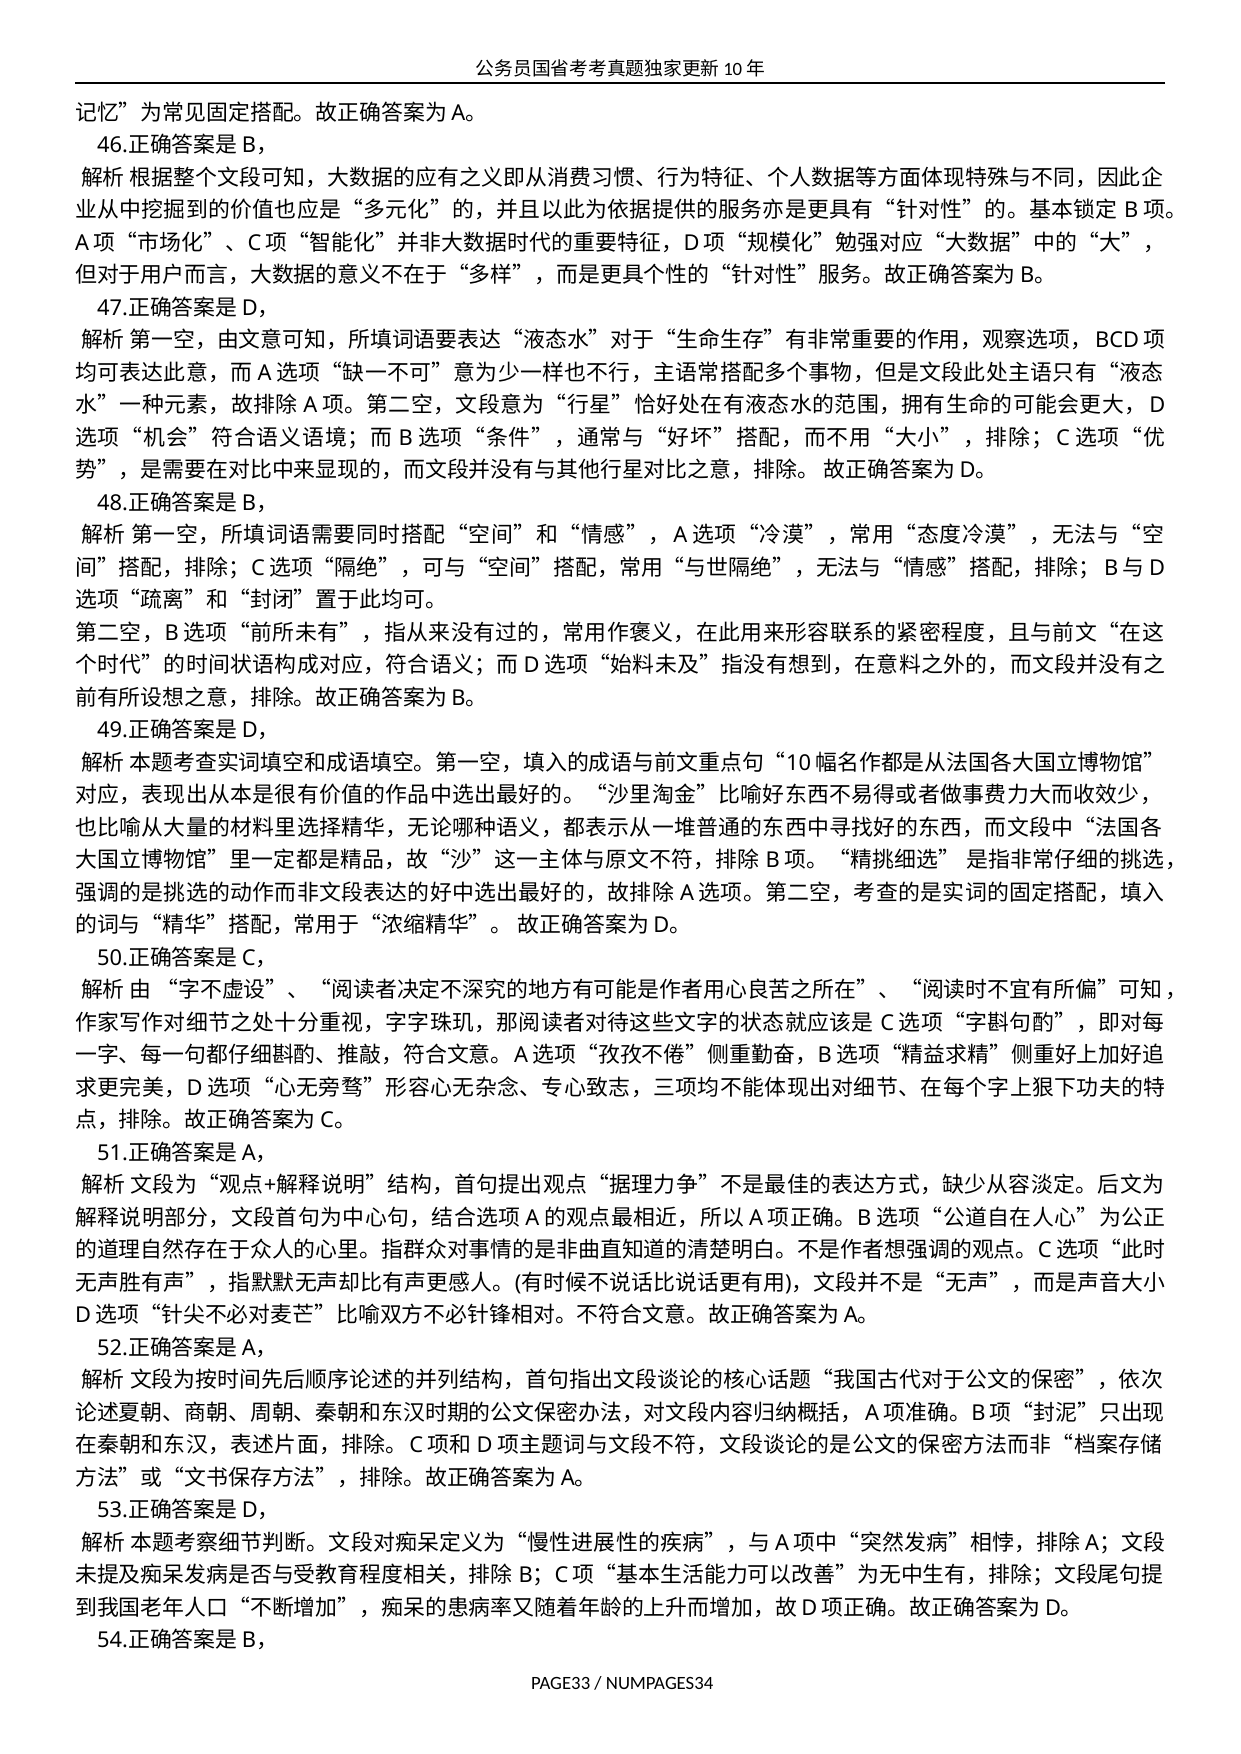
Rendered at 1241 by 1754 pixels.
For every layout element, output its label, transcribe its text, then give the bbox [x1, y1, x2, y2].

text 解析 文段为“观点+解释说明”结构，首句提出观点“据理力争”不是最佳的表达方式，缺少从容淡定。后文为解释说明部分，文段首句为中心句，结合选项A的观点最相近，所以A项正确。B选项“公道自在人心”为公正的道理自然存在于众人的心里。指群众对事情的是非曲直知道的清楚明白。不是作者想强调的观点。C选项“此时无声胜有声”，指默默无声却比有声更感人。(有时候不说话比说话更有用)，文段并不是“无声”，而是声音大小。D选项“针尖不必对麦芒”比喻双方不必针锋相对。不符合文意。故正确答案为A。 [75, 1167, 1165, 1329]
text 解析 文段为按时间先后顺序论述的并列结构，首句指出文段谈论的核心话题“我国古代对于公文的保密”，依次论述夏朝、商朝、周朝、秦朝和东汉时期的公文保密办法，对文段内容归纳概括，A项准确。B项“封泥”只出现在秦朝和东汉，表述片面，排除。C项和D项主题词与文段不符，文段谈论的是公文的保密方法而非“档案存储方法”或“文书保存方法”，排除。故正确答案为A。 [75, 1362, 1165, 1492]
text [75, 94, 1165, 127]
text 52.正确答案是A， [75, 1329, 1165, 1362]
text 解析 本题考查实词填空和成语填空。第一空，填入的成语与前文重点句“10幅名作都是从法国各大国立博物馆”对应，表现出从本是很有价值的作品中选出最好的。“沙里淘金”比喻好东西不易得或者做事费力大而收效少，也比喻从大量的材料里选择精华，无论哪种语义，都表示从一堆普通的东西中寻找好的东西，而文段中“法国各大国立博物馆”里一定都是精品，故“沙”这一主体与原文不符，排除B项。“精挑细选” 是指非常仔细的挑选，强调的是挑选的动作而非文段表达的好中选出最好的，故排除A选项。第二空，考查的是实词的固定搭配，填入的词与“精华”搭配，常用于“浓缩精华”。 故正确答案为D。 [75, 744, 1165, 939]
text 解析 第一空，所填词语需要同时搭配“空间”和“情感”，A选项“冷漠”，常用“态度冷漠”，无法与“空间”搭配，排除；C选项“隔绝”，可与“空间”搭配，常用“与世隔绝”，无法与“情感”搭配，排除；B与D选项“疏离”和“封闭”置于此均可。 [75, 517, 1165, 614]
text 49.正确答案是D， [75, 712, 1165, 744]
text 第二空，B选项“前所未有”，指从来没有过的，常用作褒义，在此用来形容联系的紧密程度，且与前文“在这个时代”的时间状语构成对应，符合语义；而D选项“始料未及”指没有想到，在意料之外的，而文段并没有之前有所设想之意，排除。故正确答案为B。 [75, 614, 1165, 712]
text 51.正确答案是A， [75, 1134, 1165, 1167]
text 解析 由 “字不虚设”、“阅读者决定不深究的地方有可能是作者用心良苦之所在”、“阅读时不宜有所偏”可知，作家写作对细节之处十分重视，字字珠玑，那阅读者对待这些文字的状态就应该是C选项“字斟句酌”，即对每一字、每一句都仔细斟酌、推敲，符合文意。A选项“孜孜不倦”侧重勤奋，B选项“精益求精”侧重好上加好追求更完美，D选项“心无旁骛”形容心无杂念、专心致志，三项均不能体现出对细节、在每个字上狠下功夫的特点，排除。故正确答案为C。 [75, 972, 1165, 1134]
text 47.正确答案是D， [75, 289, 1165, 322]
text 50.正确答案是C， [75, 939, 1165, 972]
text 解析 根据整个文段可知，大数据的应有之义即从消费习惯、行为特征、个人数据等方面体现特殊与不同，因此企业从中挖掘到的价值也应是“多元化”的，并且以此为依据提供的服务亦是更具有“针对性”的。基本锁定B项。A项“市场化”、C项“智能化”并非大数据时代的重要特征，D项“规模化”勉强对应“大数据”中的“大”，但对于用户而言，大数据的意义不在于“多样”，而是更具个性的“针对性”服务。故正确答案为B。 [75, 159, 1165, 289]
text 解析 第一空，由文意可知，所填词语要表达“液态水”对于“生命生存”有非常重要的作用，观察选项，BCD项均可表达此意，而A选项“缺一不可”意为少一样也不行，主语常搭配多个事物，但是文段此处主语只有“液态水”一种元素，故排除A项。第二空，文段意为“行星”恰好处在有液态水的范围，拥有生命的可能会更大，D选项“机会”符合语义语境；而B选项“条件”，通常与“好坏”搭配，而不用“大小”，排除；C选项“优势”，是需要在对比中来显现的，而文段并没有与其他行星对比之意，排除。 故正确答案为D。 [75, 322, 1165, 484]
text 54.正确答案是B， [75, 1622, 1165, 1654]
text 解析 本题考察细节判断。文段对痴呆定义为“慢性进展性的疾病”，与A项中“突然发病”相悖，排除A；文段未提及痴呆发病是否与受教育程度相关，排除B；C项“基本生活能力可以改善”为无中生有，排除；文段尾句提到我国老年人口“不断增加”，痴呆的患病率又随着年龄的上升而增加，故D项正确。故正确答案为D。 [75, 1524, 1165, 1622]
text 46.正确答案是B， [75, 127, 1165, 159]
text 53.正确答案是D， [75, 1492, 1165, 1524]
text 48.正确答案是B， [75, 484, 1165, 517]
